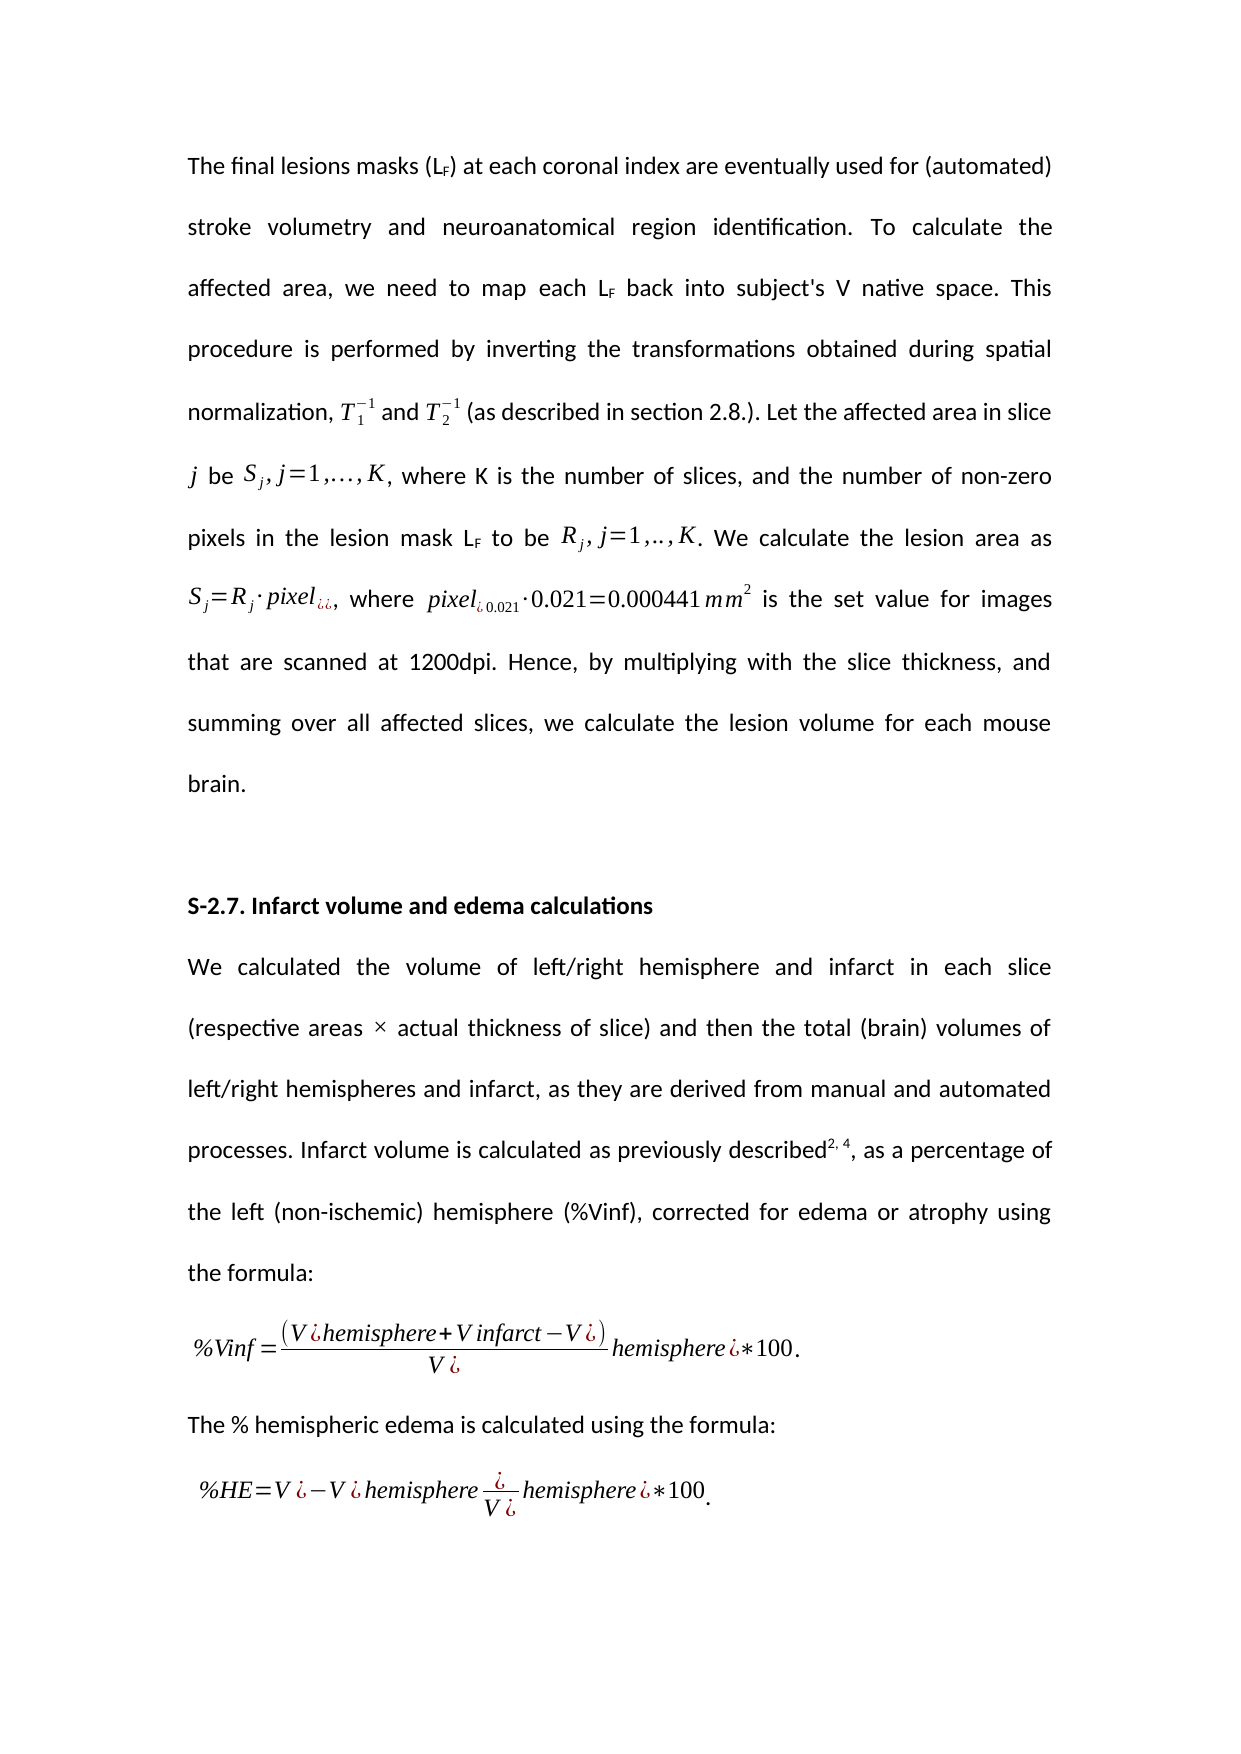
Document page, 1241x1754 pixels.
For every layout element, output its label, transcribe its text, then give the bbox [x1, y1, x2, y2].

text . [187, 1318, 1053, 1379]
text . [187, 1471, 1053, 1522]
text The final lesions masks (LF) at each coronal index are eventually used for (automated) stroke volumetry and neuroanatomical region identification. To calculate the affected area, we need to map each LF back into subject's V native space. This procedure is performed by inverting the transformations obtained during spatial normalization, and (as described in section 2.8.). Let the affected area in slice be , where K is the number of slices, and the number of non-zero pixels in the lesion mask LF to be . We calculate the lesion area as , where is the set value for images that are scanned at 1200dpi. Hence, by multiplying with the slice thickness, and summing over all affected slices, we calculate the lesion volume for each mouse brain. [187, 150, 1053, 658]
text The % hemispheric edema is calculated using the formula: [187, 1409, 1053, 1440]
text The final lesions masks (LF) at each coronal index are eventually used for (automated) stroke volumetry and neuroanatomical region identification. To calculate the affected area, we need to map each LF back into subject's V native space. This procedure is performed by inverting the transformations obtained during spatial normalization, and (as described in section 2.8.). Let the affected area in slice be , where K is the number of slices, and the number of non-zero pixels in the lesion mask LF to be . We calculate the lesion area as , where is the set value for images that are scanned at 1200dpi. Hence, by multiplying with the slice thickness, and summing over all affected slices, we calculate the lesion volume for each mouse brain. [187, 660, 1053, 799]
text We calculated the volume of left/right hemisphere and infarct in each slice (respective areas actual thickness of slice) and then the total (brain) volumes of left/right hemispheres and infarct, as they are derived from manual and automated processes. Infarct volume is calculated as previously described2, 4, as a percentage of the left (non-ischemic) hemisphere (%Vinf), corrected for edema or atrophy using the formula: [187, 960, 1053, 1287]
text S-2.7. Infarct volume and edema calculations [187, 890, 1053, 921]
